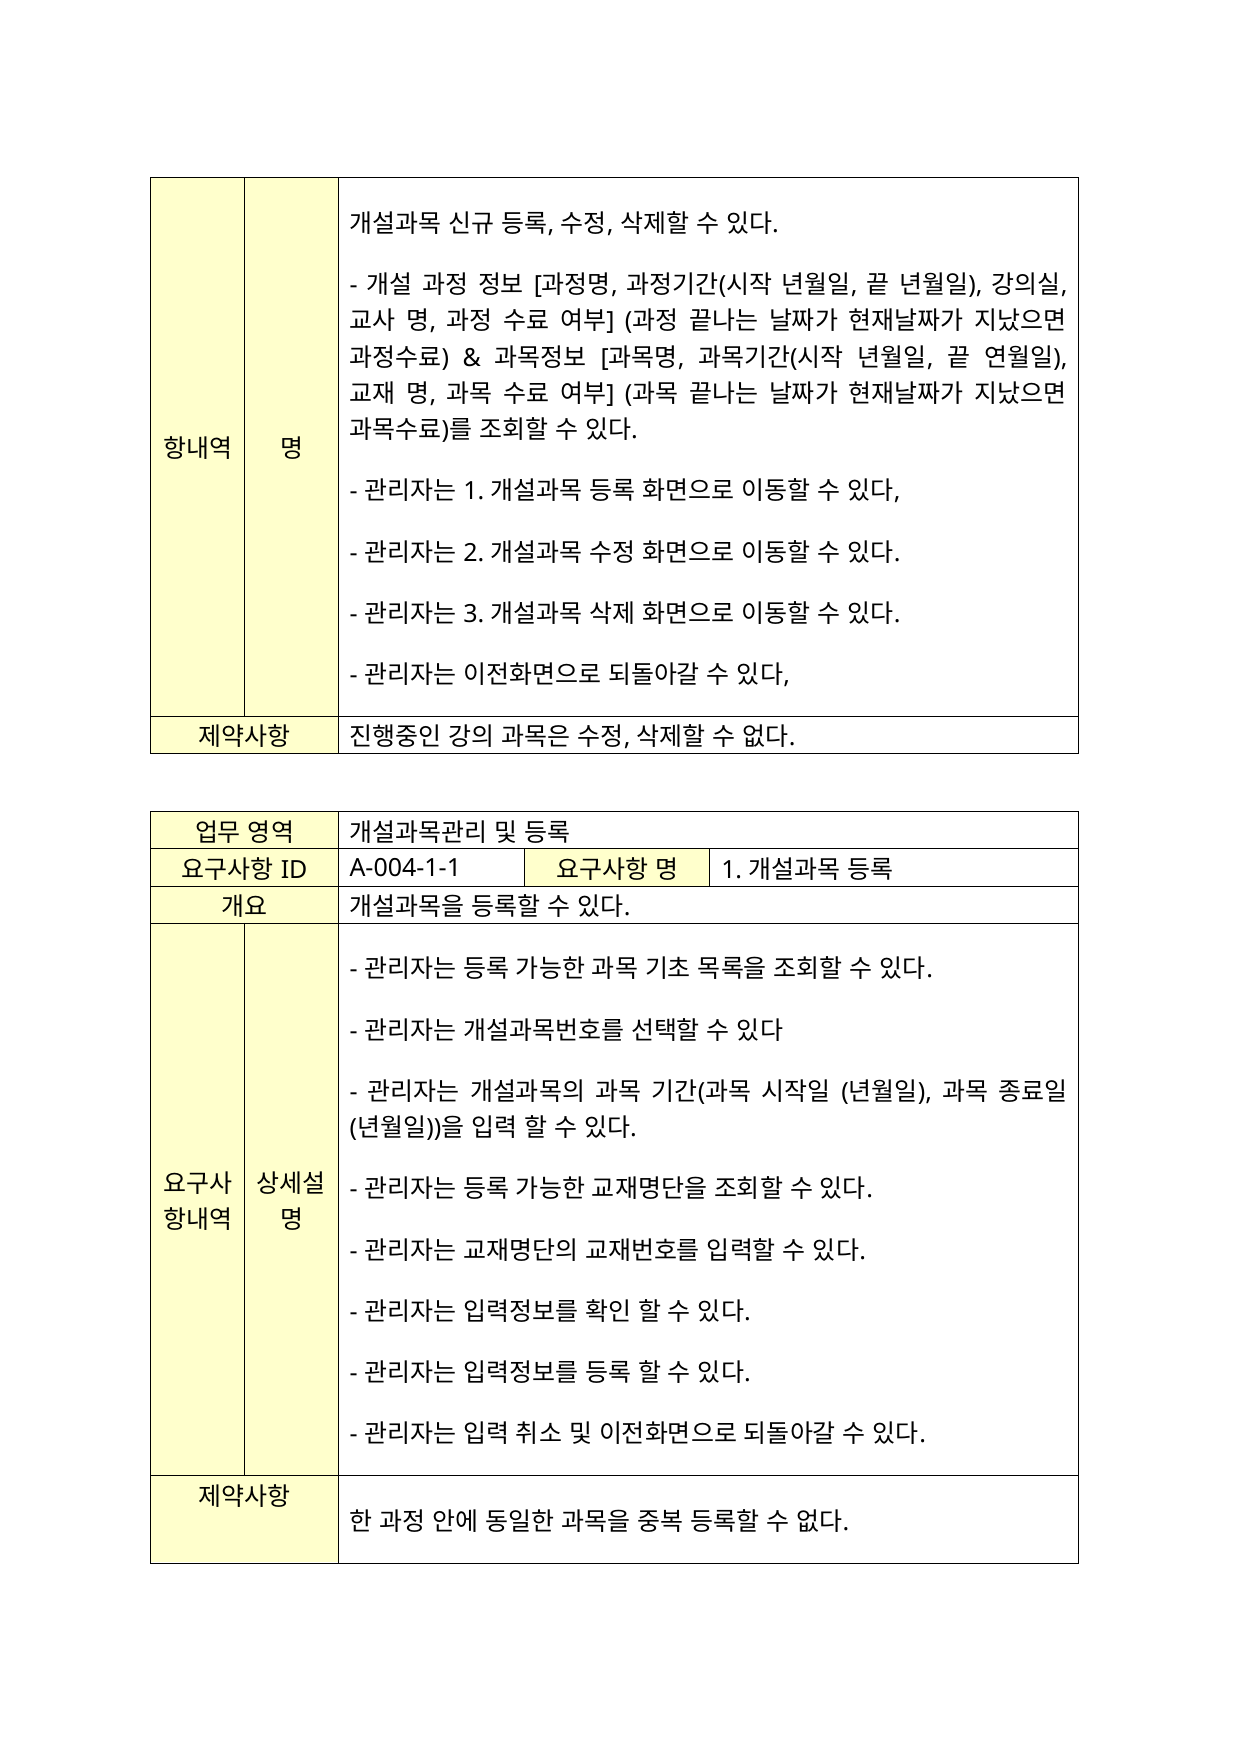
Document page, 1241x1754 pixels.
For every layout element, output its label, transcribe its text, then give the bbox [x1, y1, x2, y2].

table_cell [339, 178, 1078, 716]
table_cell 진행중인 강의 과목은 수정, 삭제할 수 없다. [339, 717, 1078, 753]
table_cell 1. 개설과목 등록 [710, 849, 1078, 886]
table_header 업무 영역 [151, 812, 338, 848]
table_cell 제약사항 [151, 717, 338, 753]
table_header 개설과목관리 및 등록 [339, 812, 1078, 848]
table_cell 개설과목을 등록할 수 있다. [339, 887, 1078, 923]
table_cell 요구사항내역 [151, 924, 244, 1475]
table_cell 상세설명 [245, 924, 338, 1475]
table_cell 제약사항 [151, 1476, 338, 1562]
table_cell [339, 1476, 1078, 1562]
table_cell 요구사항내역 [151, 178, 244, 716]
table_cell A-004-1-1 [339, 849, 524, 886]
table_cell 요구사항 명 [525, 849, 709, 886]
table_cell 요구사항 ID [151, 849, 338, 886]
table_cell - 관리자는 등록 가능한 과목 기초 목록을 조회할 수 있다. - 관리자는 개설과목번호를 선택할 수 있다 - 관리자는 개설과목의 과목 기간(과목 시작일 (년월일), 과목 종료일 (년월일))을 입력 할 수 있다. - 관리자는 등록 가능한 교재명단을 조회할 수 있다. - 관리자는 교재명단의 교재번호를 입력할 수 있다. - 관리자는 입력정보를 확인 할 수 있다. - 관리자는 입력정보를 등록 할 수 있다. - 관리자는 입력 취소 및 이전화면으로 되돌아갈 수 있다. [339, 924, 1078, 1475]
table_cell 상세설명 [245, 178, 338, 716]
table_cell 개요 [151, 887, 338, 923]
